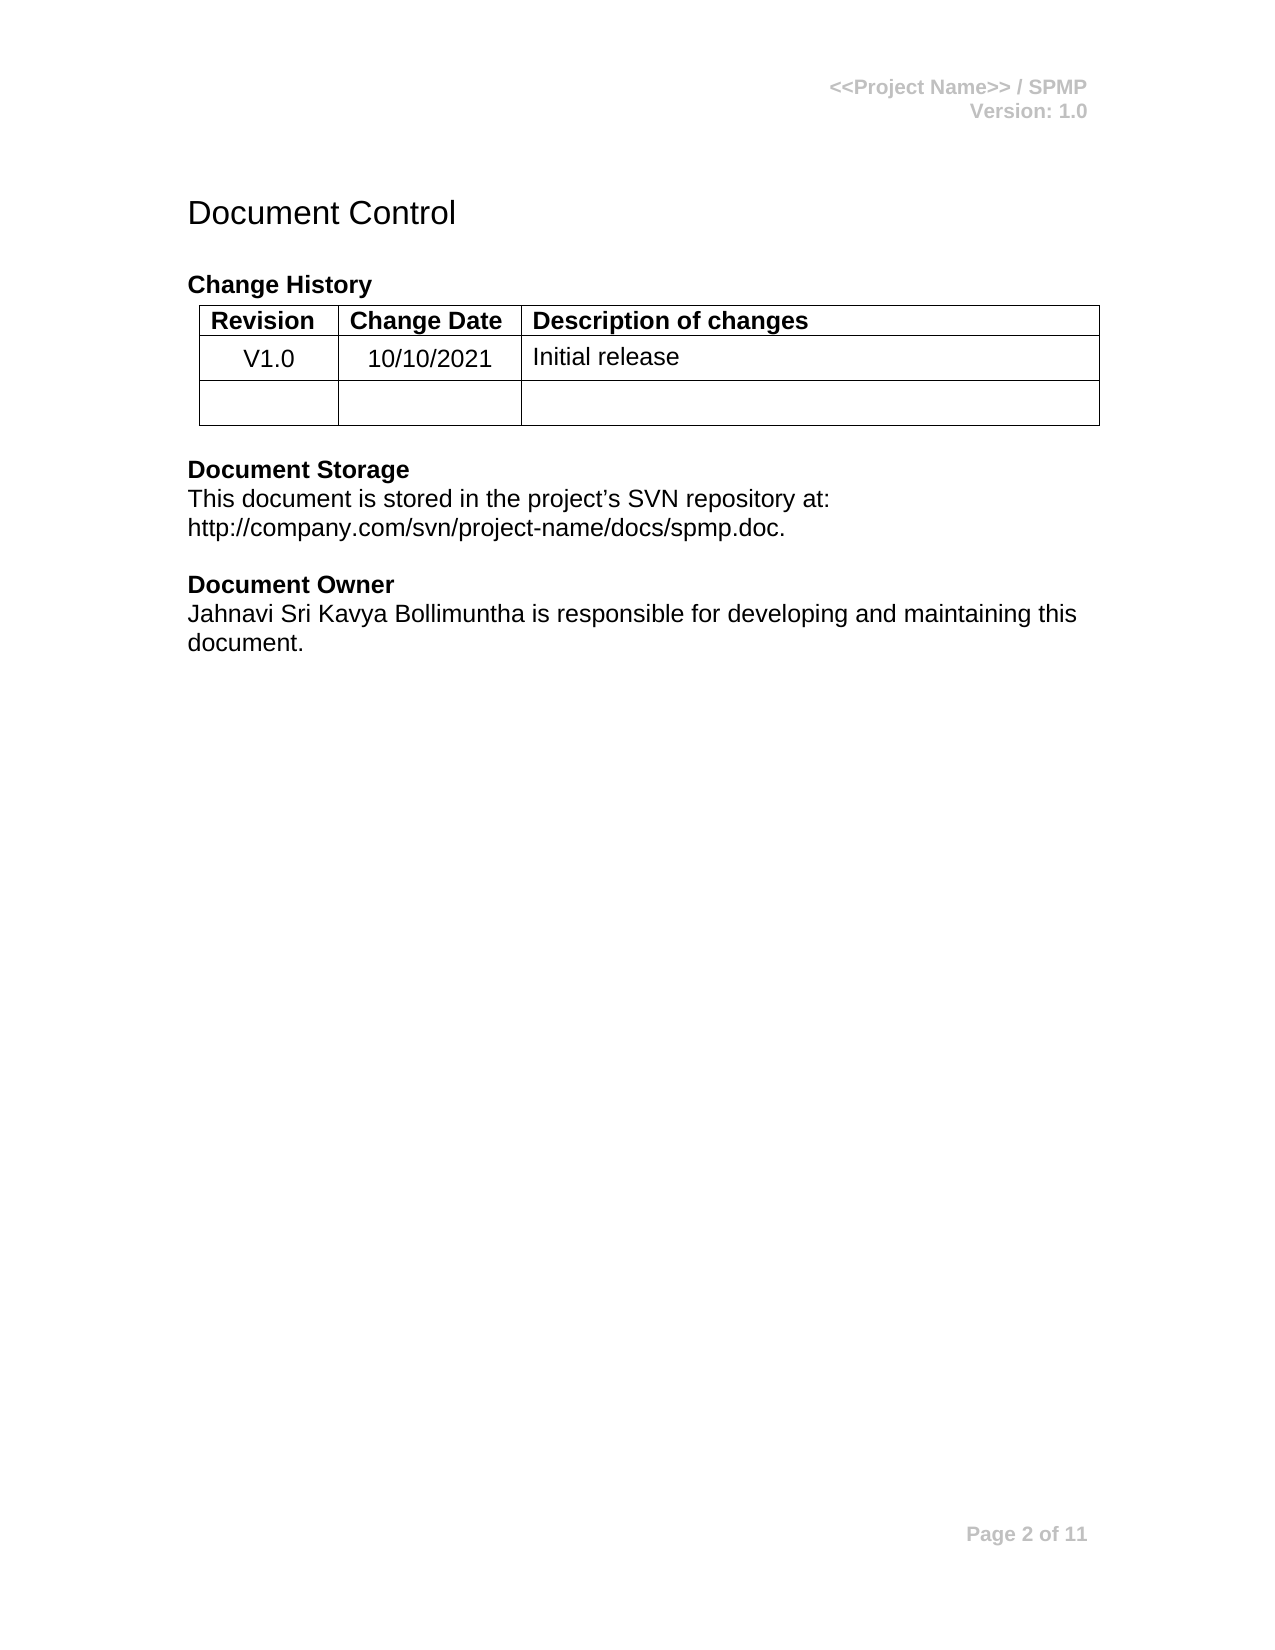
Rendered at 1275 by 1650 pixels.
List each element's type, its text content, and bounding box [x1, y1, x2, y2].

text Document Storage [187, 455, 1087, 484]
table_cell [339, 381, 521, 425]
text Jahnavi Sri Kavya Bollimuntha is responsible for developing and maintaining this document.Table of Contents [187, 599, 1087, 656]
text Change History [187, 270, 1087, 299]
table_cell V1.0 [200, 336, 338, 380]
table_header Change Date [339, 306, 521, 335]
text This document is stored in the project’s SVN repository at: http://company.com/svn/project-name/docs/spmp.doc. [187, 484, 1087, 541]
table_cell [200, 381, 338, 425]
table_header Description of changes [522, 306, 1099, 335]
table_cell Initial release [522, 336, 1099, 380]
text Document Control [187, 193, 1087, 232]
text Document Owner [187, 570, 1087, 599]
table_cell [522, 381, 1099, 425]
table_header Revision [200, 306, 338, 335]
table_cell 10/10/2021 [339, 336, 521, 380]
